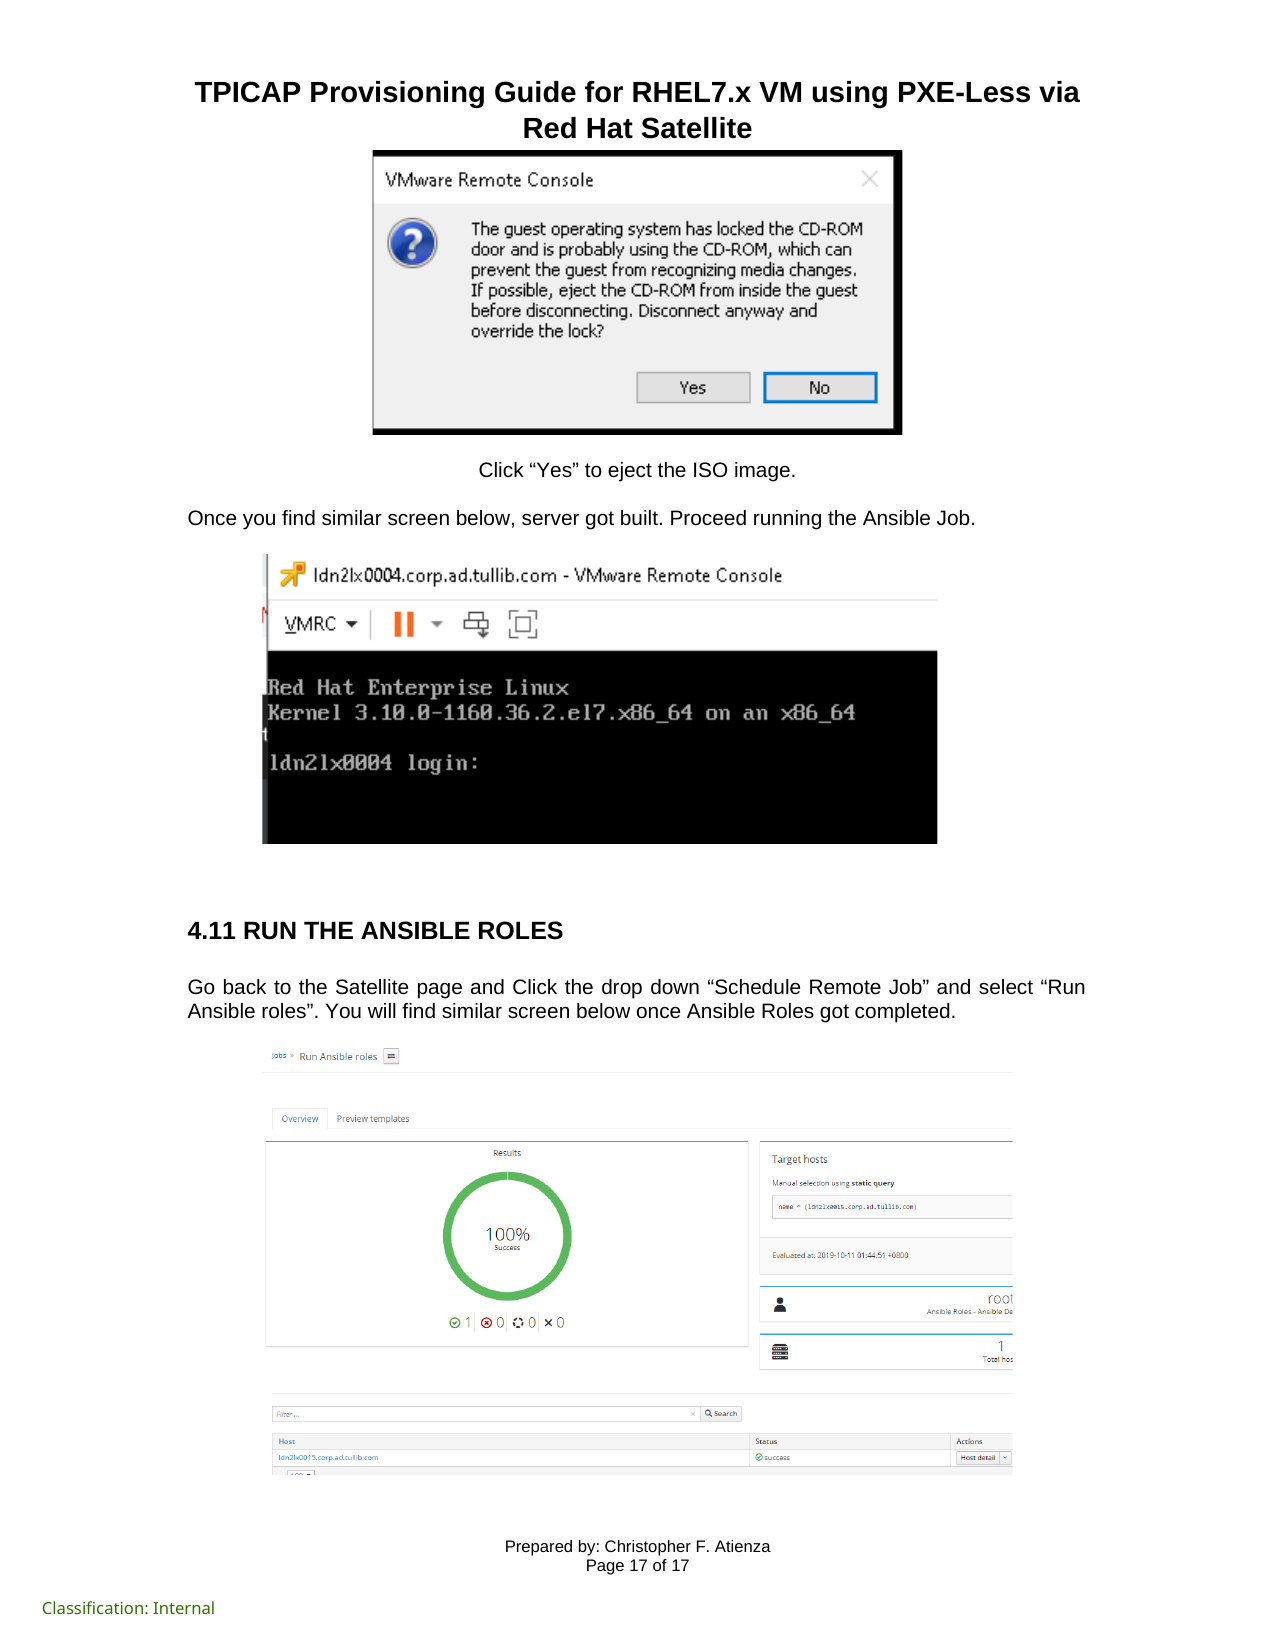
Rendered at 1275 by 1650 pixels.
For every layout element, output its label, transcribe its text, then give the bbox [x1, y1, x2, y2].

text Go back to the Satellite page and Click the drop down “Schedule Remote Job” and select “Run Ansible roles”. You will find similar screen below once Ansible Roles got completed. [187, 975, 1088, 1023]
picture [262, 554, 938, 844]
subtitle 4.11 Run the ansible ROLES [187, 916, 1088, 945]
picture [262, 1047, 1013, 1475]
text Click “Yes” to eject the ISO image. [187, 458, 1088, 482]
picture [372, 150, 903, 435]
text Once you find similar screen below, server got built. Proceed running the Ansible Job. [187, 506, 1088, 530]
